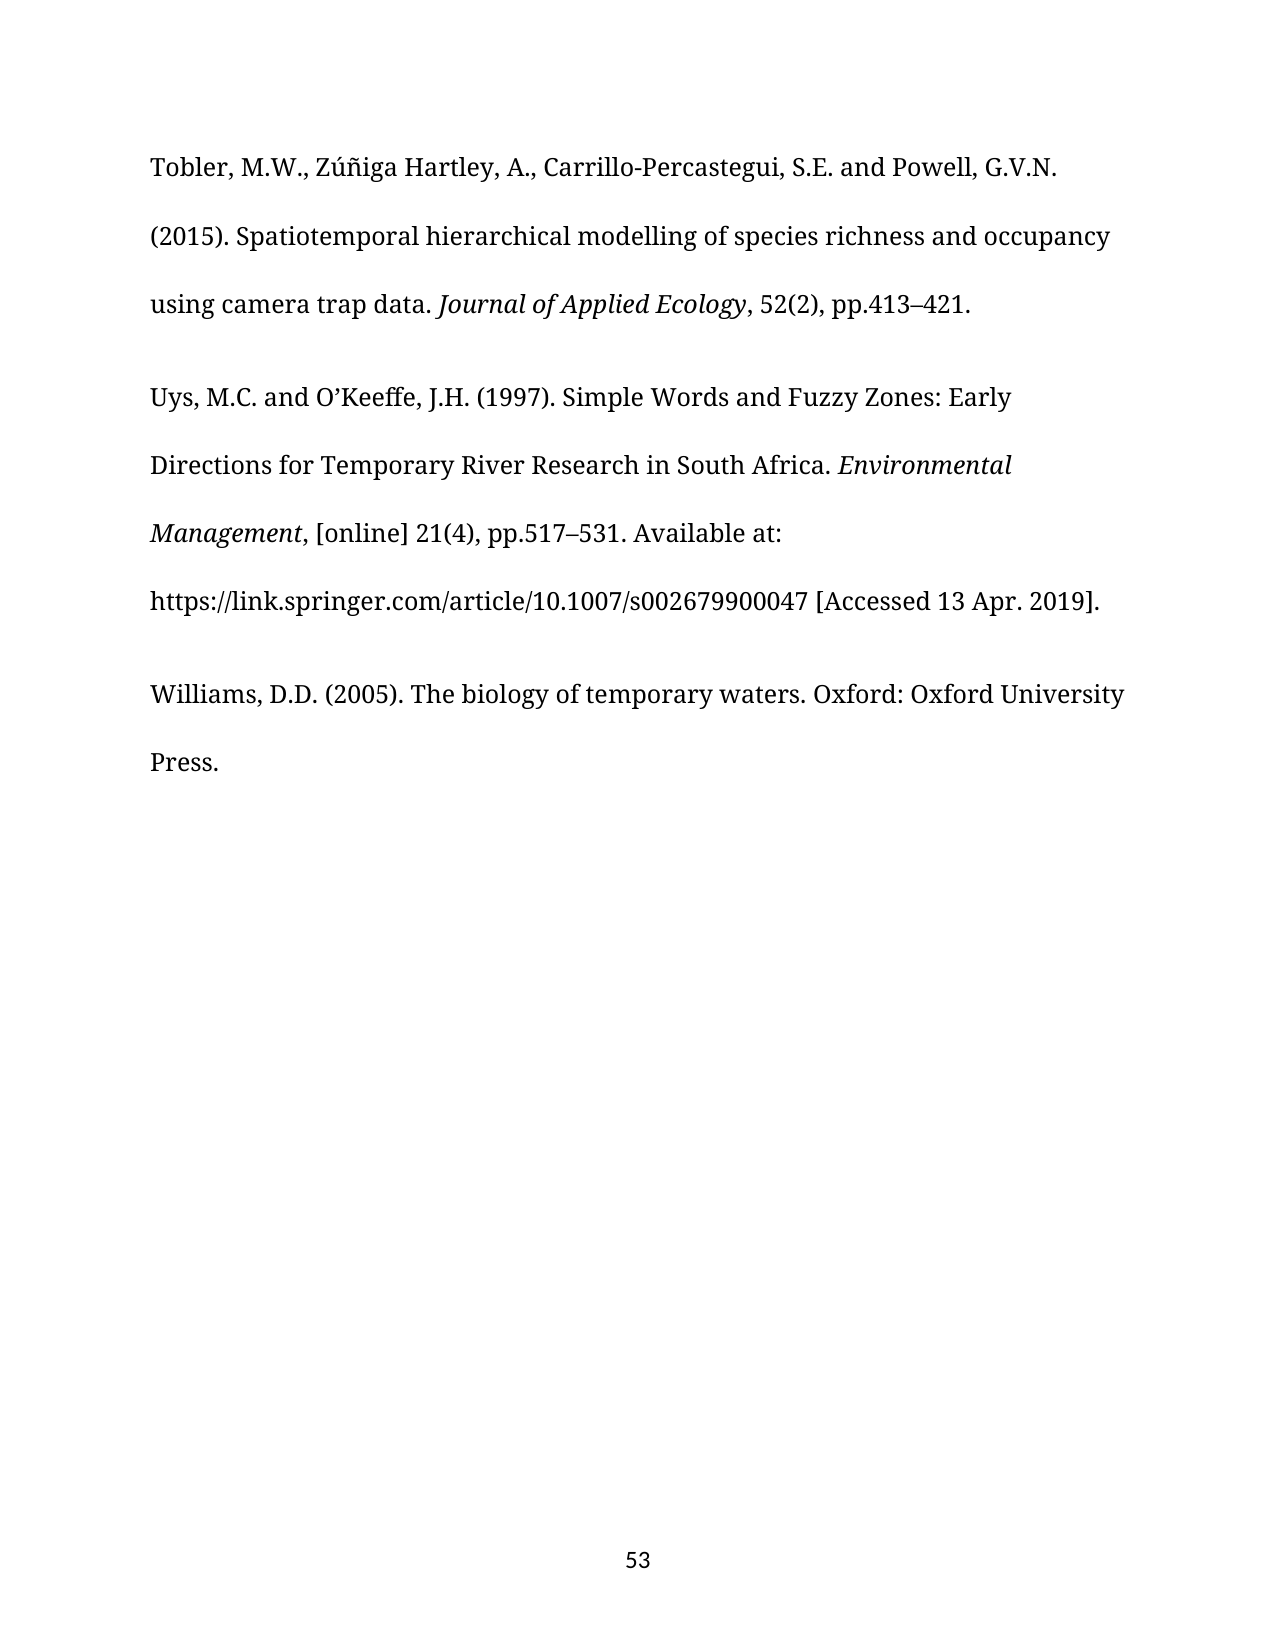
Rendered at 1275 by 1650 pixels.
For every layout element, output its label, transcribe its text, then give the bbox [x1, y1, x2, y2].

text Williams, D.D. (2005). The biology of temporary waters. Oxford: Oxford University Press. [150, 677, 1125, 779]
text Uys, M.C. and O’Keeffe, J.H. (1997). Simple Words and Fuzzy Zones: Early Directions for Temporary River Research in South Africa. Environmental Management, [online] 21(4), pp.517–531. Available at: https://link.springer.com/article/10.1007/s002679900047 [Accessed 13 Apr. 2019]. [150, 379, 1125, 618]
text Tobler, M.W., Zúñiga Hartley, A., Carrillo-Percastegui, S.E. and Powell, G.V.N. (2015). Spatiotemporal hierarchical modelling of species richness and occupancy using camera trap data. Journal of Applied Ecology, 52(2), pp.413–421. [150, 150, 1125, 320]
